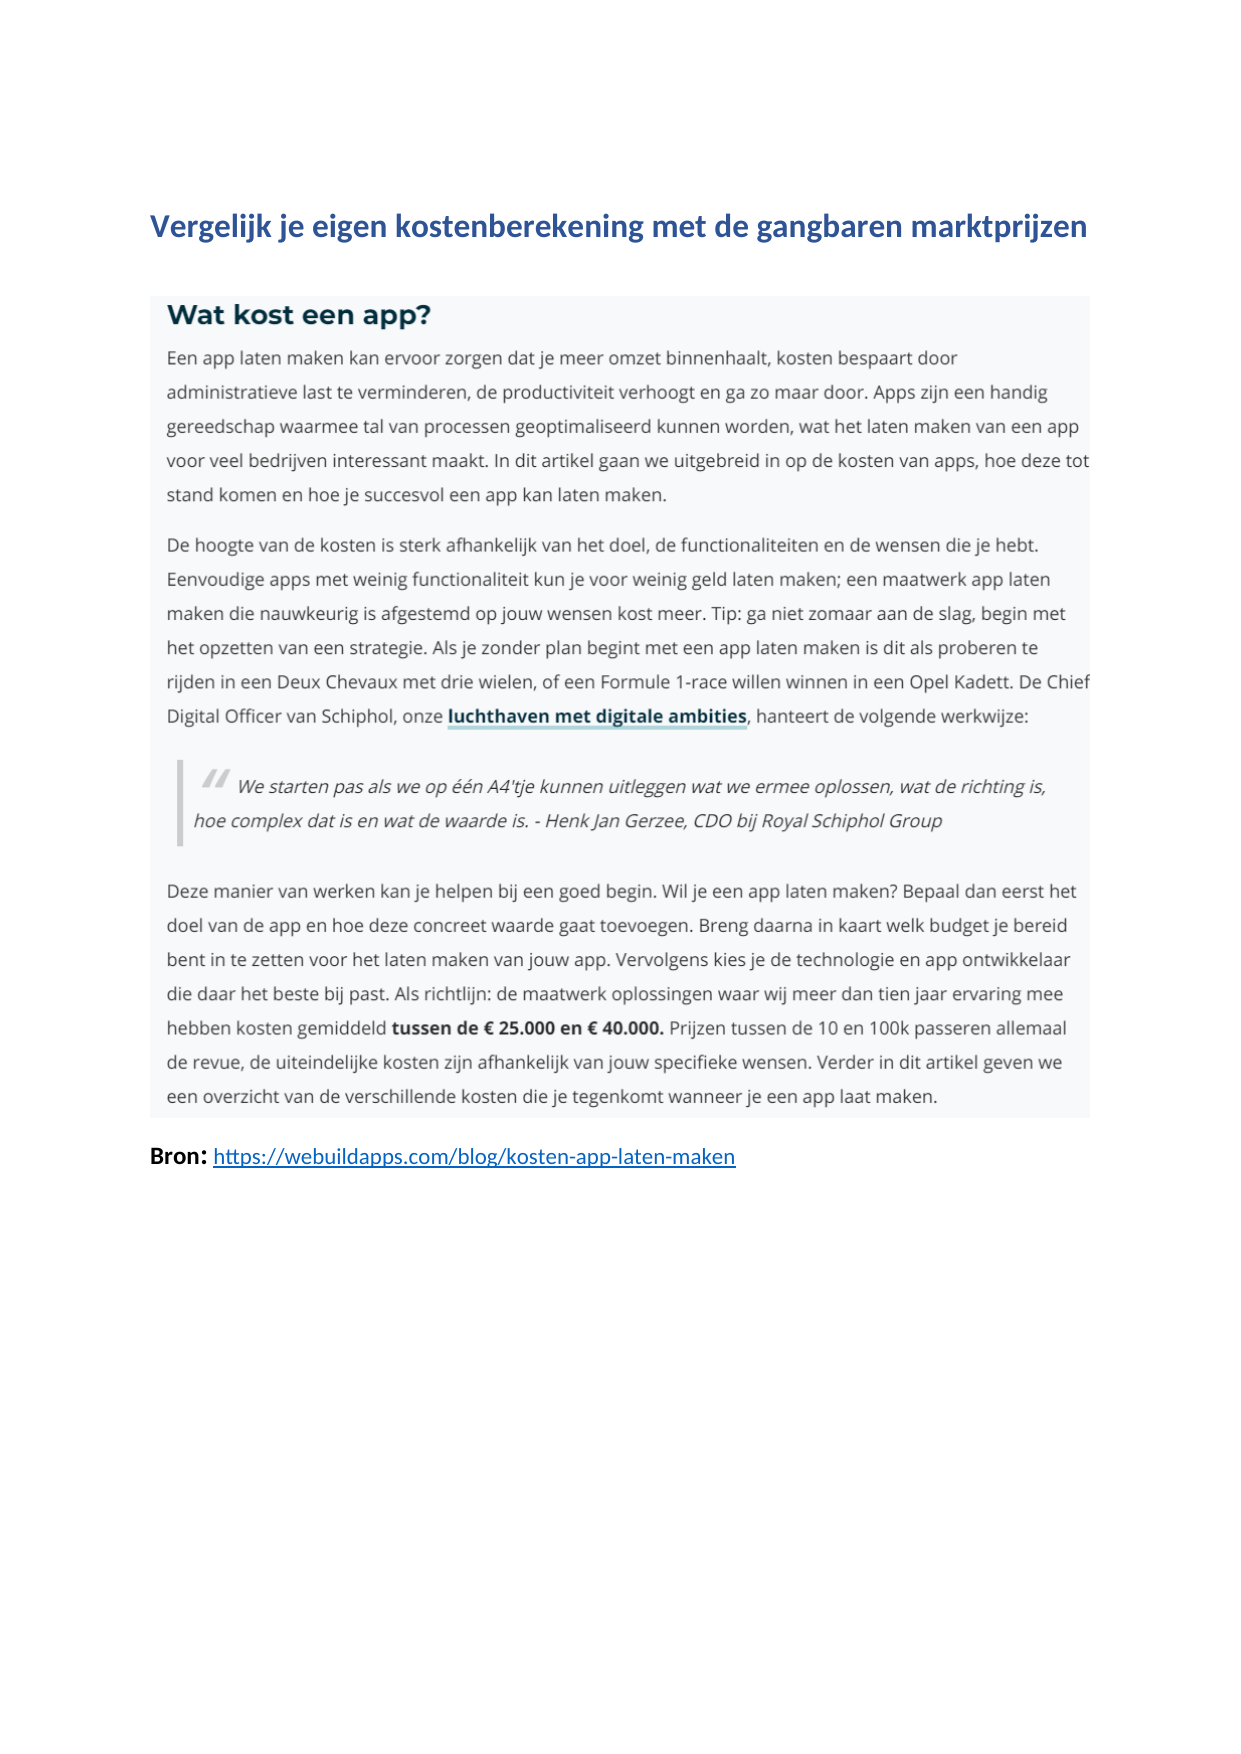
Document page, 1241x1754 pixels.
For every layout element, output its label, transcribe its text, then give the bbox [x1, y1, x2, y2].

picture [150, 296, 1090, 1118]
text Bron: https://webuildapps.com/blog/kosten-app-laten-maken [150, 1136, 1090, 1172]
subtitle Vergelijk je eigen kostenberekening met de gangbaren marktprijzen [150, 205, 1090, 246]
